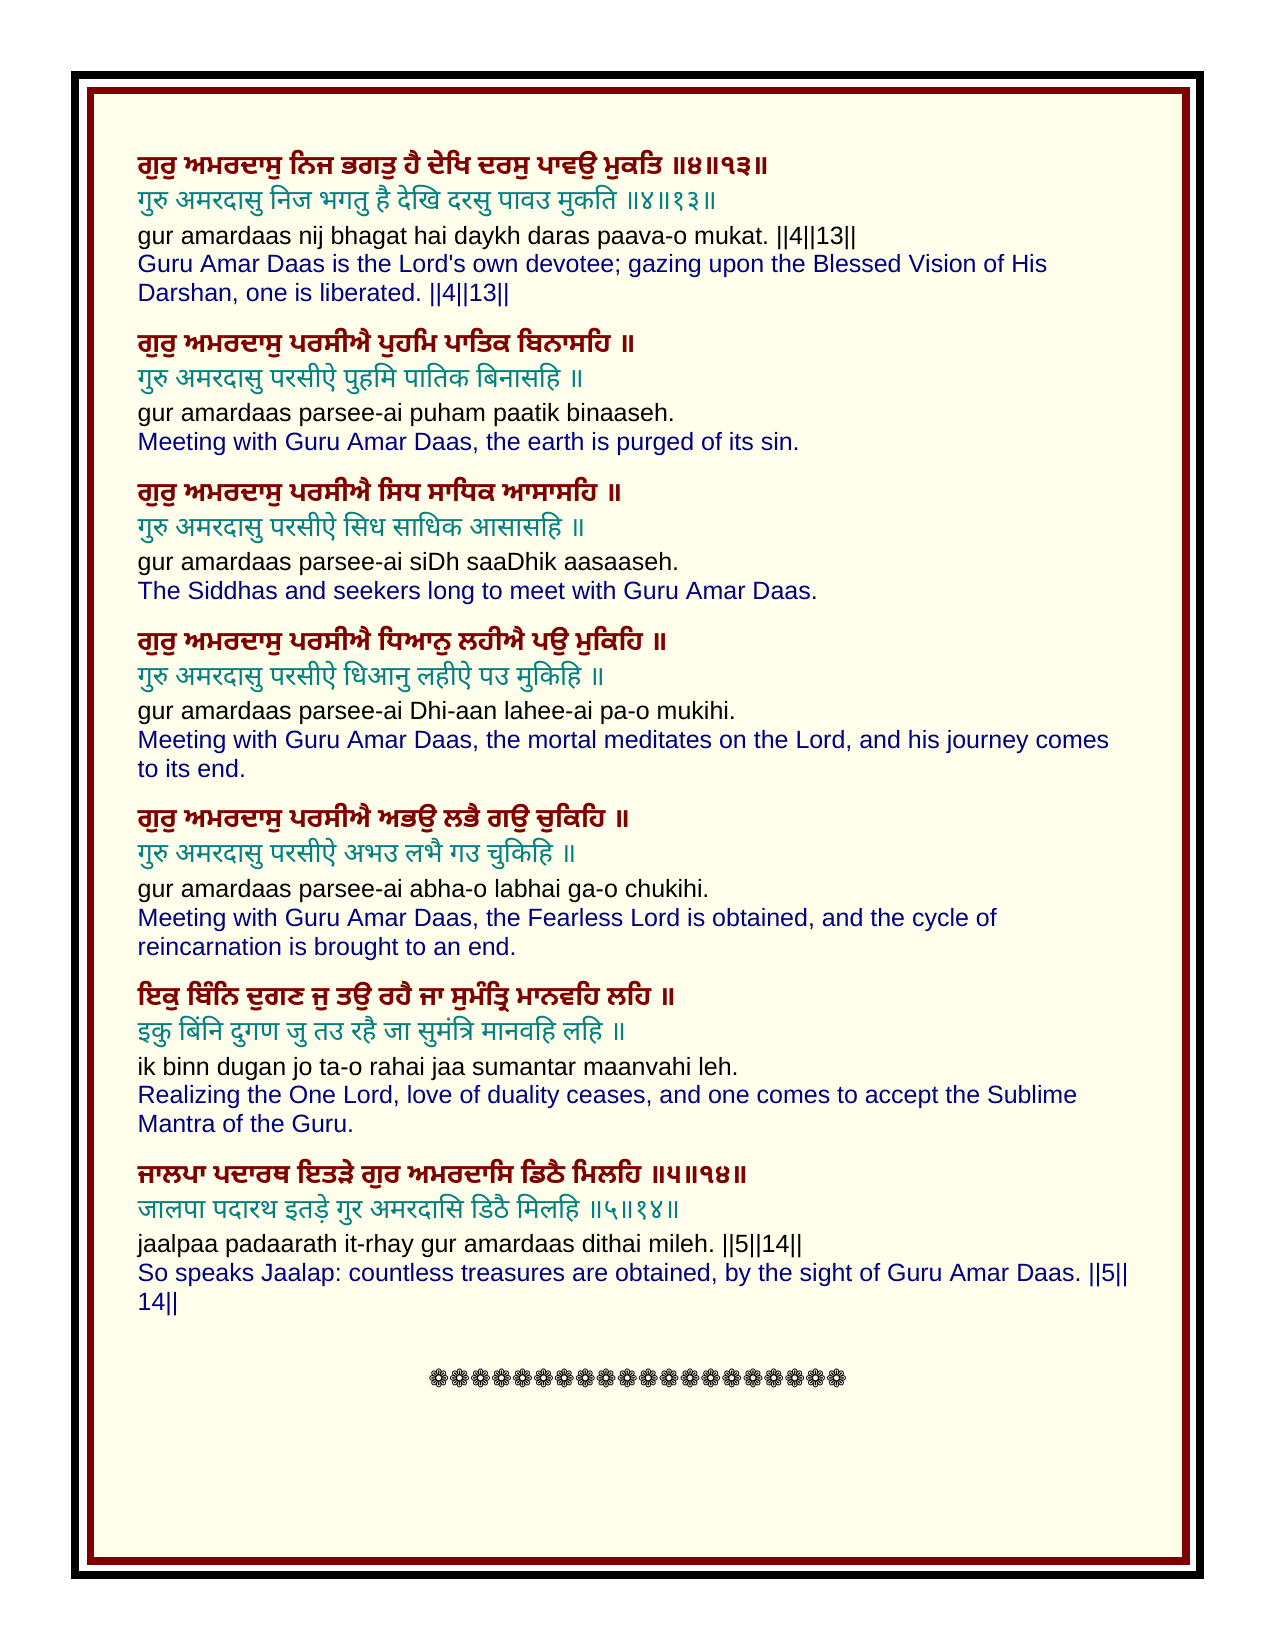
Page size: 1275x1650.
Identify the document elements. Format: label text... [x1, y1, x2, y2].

text ❁❁❁❁❁❁❁❁❁❁❁❁❁❁❁❁❁❁❁❁ [137, 1361, 1138, 1394]
text ਗੁਰੁ ਅਮਰਦਾਸੁ ਪਰਸੀਐ ਸਿਧ ਸਾਧਿਕ ਆਸਾਸਹਿ ॥ [137, 477, 1138, 512]
text गुरु अमरदासु परसीऐ अभउ लभै गउ चुकिहि ॥ [137, 839, 1138, 874]
text गुरु अमरदासु परसीऐ पुहमि पातिक बिनासहि ॥ [137, 363, 1138, 398]
text जालपा पदारथ इतड़े गुर अमरदासि डिठै मिलहि ॥५॥१४॥ [137, 1194, 1138, 1229]
text gur amardaas parsee-ai abha-o labhai ga-o chukihi. [137, 874, 1138, 903]
text ਜਾਲਪਾ ਪਦਾਰਥ ਇਤੜੇ ਗੁਰ ਅਮਰਦਾਸਿ ਡਿਠੈ ਮਿਲਹਿ ॥੫॥੧੪॥ [137, 1159, 1138, 1194]
text Meeting with Guru Amar Daas, the mortal meditates on the Lord, and his journey comes to its end. [137, 725, 1138, 782]
text ਗੁਰੁ ਅਮਰਦਾਸੁ ਪਰਸੀਐ ਧਿਆਨੁ ਲਹੀਐ ਪਉ ਮੁਕਿਹਿ ॥ [137, 626, 1138, 661]
text Guru Amar Daas is the Lord's own devotee; gazing upon the Blessed Vision of His Darshan, one is liberated. ||4||13|| [137, 249, 1138, 307]
text गुरु अमरदासु निज भगतु है देखि दरसु पावउ मुकति ॥४॥१३॥ [137, 185, 1138, 221]
text इकु बिंनि दुगण जु तउ रहै जा सुमंत्रि मानवहि लहि ॥ [137, 1016, 1138, 1052]
text gur amardaas parsee-ai Dhi-aan lahee-ai pa-o mukihi. [137, 696, 1138, 725]
text Realizing the One Lord, love of duality ceases, and one comes to accept the Sublime Mantra of the Guru. [137, 1080, 1138, 1138]
text गुरु अमरदासु परसीऐ धिआनु लहीऐ पउ मुकिहि ॥ [137, 661, 1138, 696]
text Meeting with Guru Amar Daas, the Fearless Lord is obtained, and the cycle of reincarnation is brought to an end. [137, 903, 1138, 960]
text gur amardaas nij bhagat hai daykh daras paava-o mukat. ||4||13|| [137, 221, 1138, 249]
text The Siddhas and seekers long to meet with Guru Amar Daas. [137, 576, 1138, 605]
text So speaks Jaalap: countless treasures are obtained, by the sight of Guru Amar Daas. ||5||14|| [137, 1258, 1138, 1316]
text ਗੁਰੁ ਅਮਰਦਾਸੁ ਨਿਜ ਭਗਤੁ ਹੈ ਦੇਖਿ ਦਰਸੁ ਪਾਵਉ ਮੁਕਤਿ ॥੪॥੧੩॥ [137, 150, 1138, 185]
text ਗੁਰੁ ਅਮਰਦਾਸੁ ਪਰਸੀਐ ਪੁਹਮਿ ਪਾਤਿਕ ਬਿਨਾਸਹਿ ॥ [137, 328, 1138, 363]
text ਗੁਰੁ ਅਮਰਦਾਸੁ ਪਰਸੀਐ ਅਭਉ ਲਭੈ ਗਉ ਚੁਕਿਹਿ ॥ [137, 803, 1138, 839]
text ਇਕੁ ਬਿੰਨਿ ਦੁਗਣ ਜੁ ਤਉ ਰਹੈ ਜਾ ਸੁਮੰਤ੍ਰਿ ਮਾਨਵਹਿ ਲਹਿ ॥ [137, 981, 1138, 1016]
text गुरु अमरदासु परसीऐ सिध साधिक आसासहि ॥ [137, 512, 1138, 547]
text gur amardaas parsee-ai puham paatik binaaseh. [137, 398, 1138, 427]
text jaalpaa padaarath it-rhay gur amardaas dithai mileh. ||5||14|| [137, 1229, 1138, 1258]
text Meeting with Guru Amar Daas, the earth is purged of its sin. [137, 427, 1138, 456]
text gur amardaas parsee-ai siDh saaDhik aasaaseh. [137, 547, 1138, 576]
text ik binn dugan jo ta-o rahai jaa sumantar maanvahi leh. [137, 1052, 1138, 1080]
